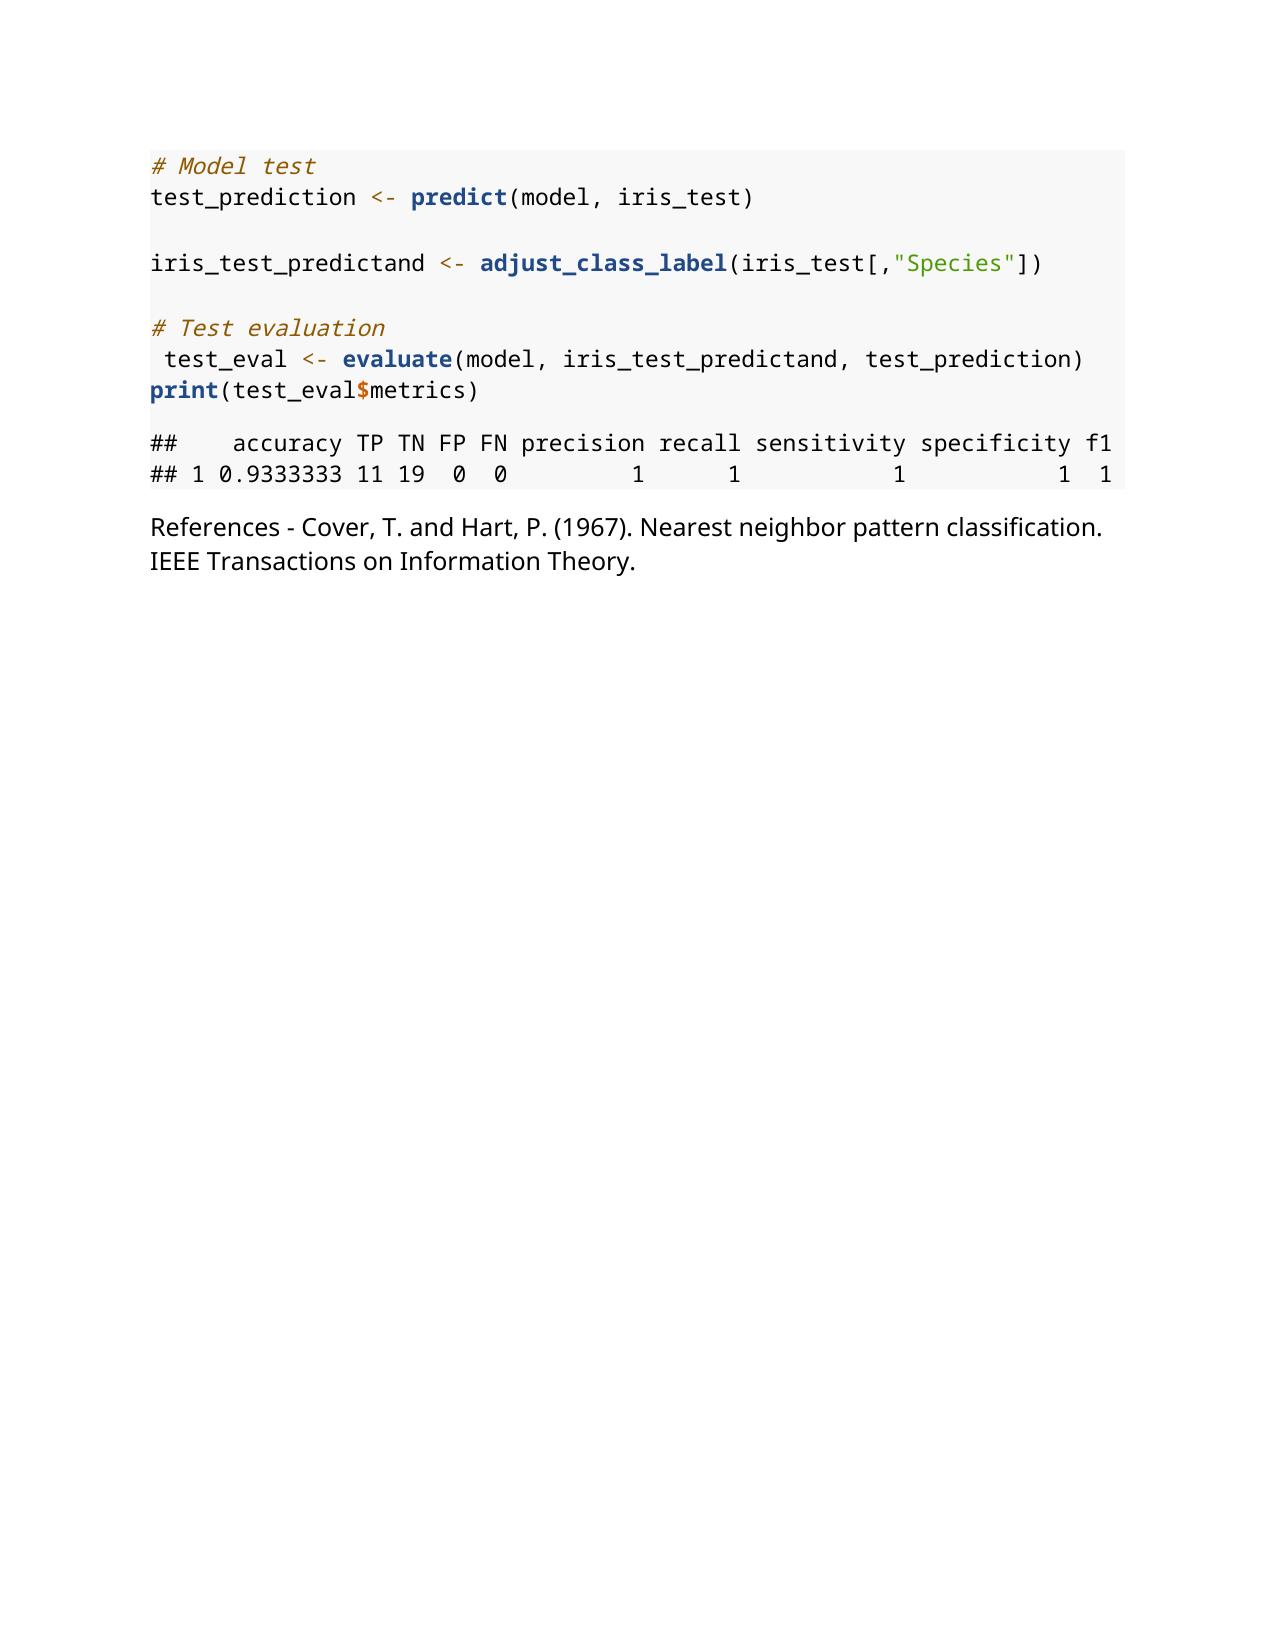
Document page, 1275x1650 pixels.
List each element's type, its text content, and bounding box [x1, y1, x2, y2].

text ## accuracy TP TN FP FN precision recall sensitivity specificity f1 ## 1 0.9333333 11 19 0 0 1 1 1 1 1 [150, 426, 1125, 489]
text References - Cover, T. and Hart, P. (1967). Nearest neighbor pattern classification. IEEE Transactions on Information Theory. [150, 510, 1125, 578]
